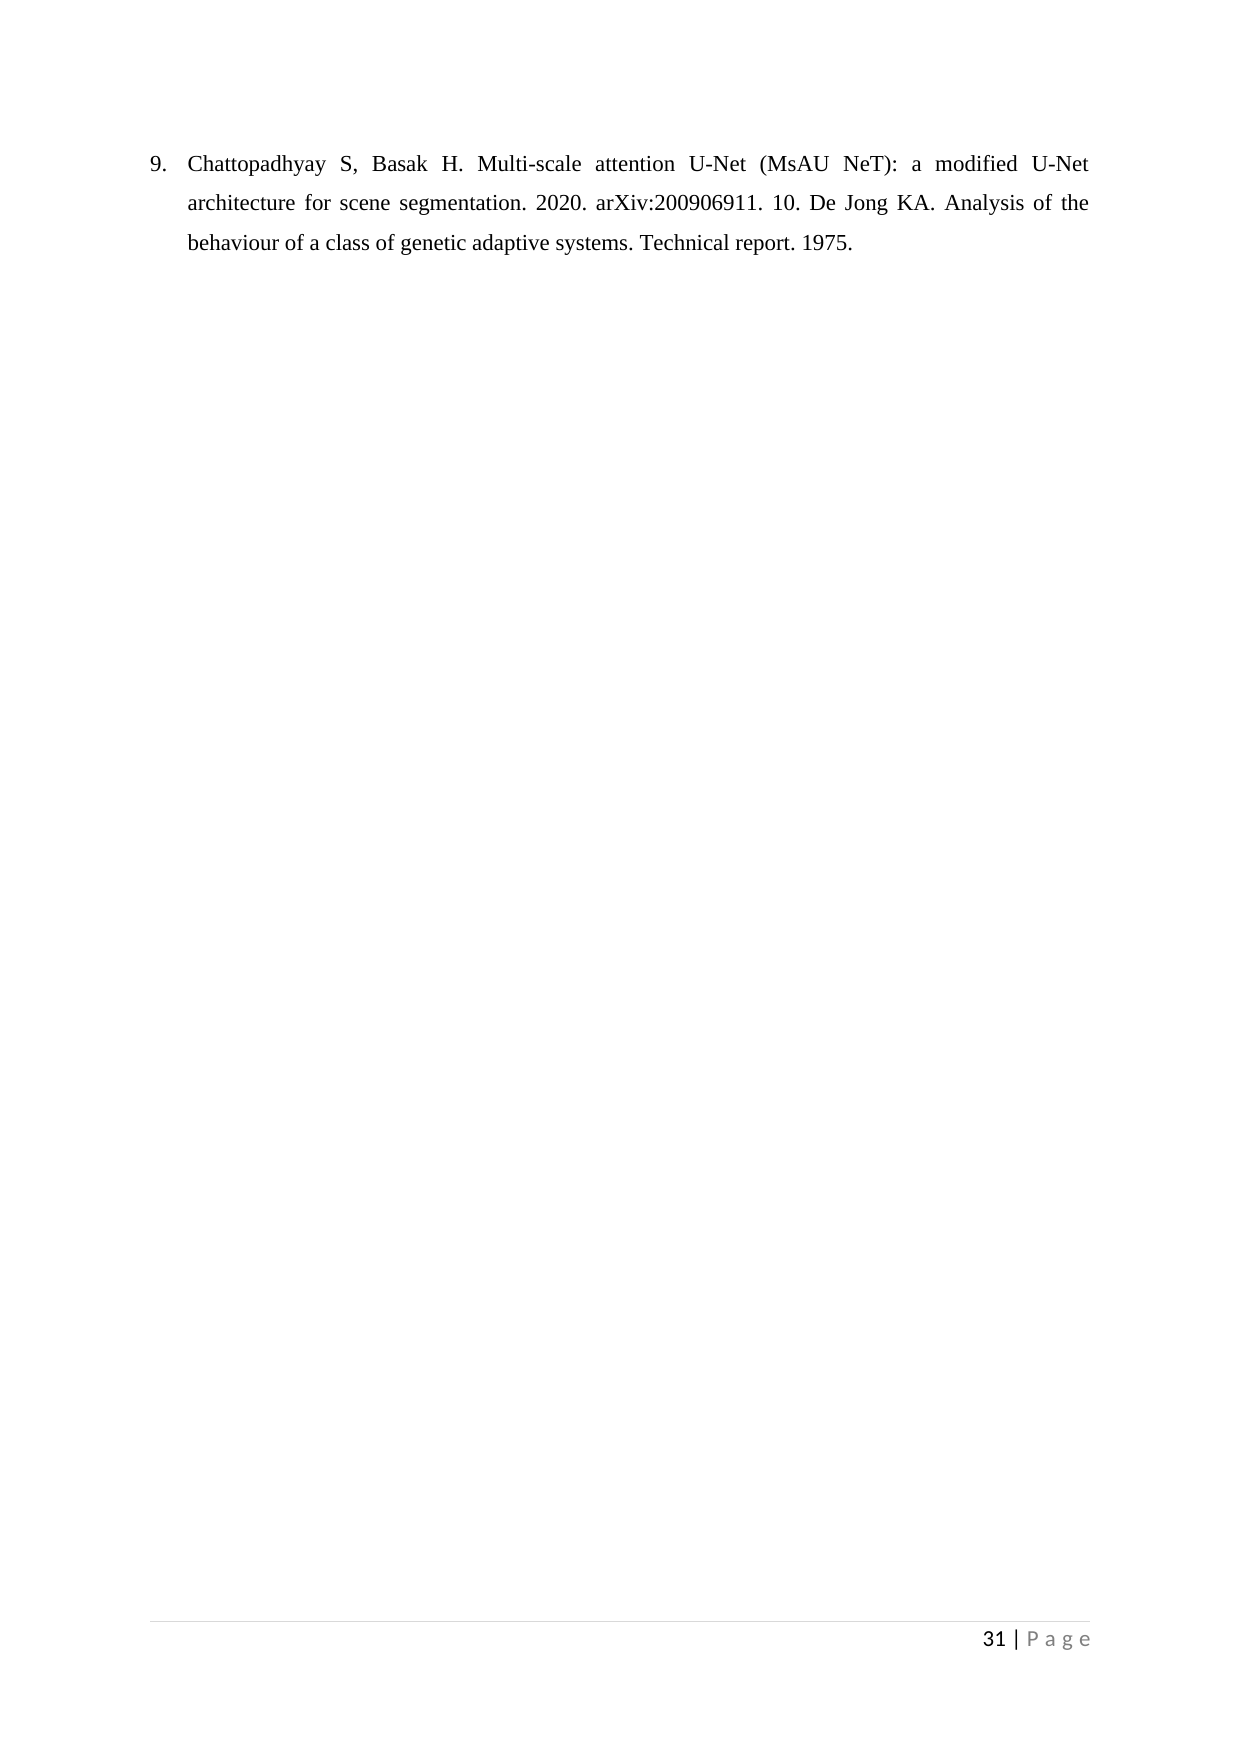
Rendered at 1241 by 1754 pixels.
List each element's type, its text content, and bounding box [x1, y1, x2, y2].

list Chattopadhyay S, Basak H. Multi-scale attention U-Net (MsAU NeT): a modified U-Net architecture for scene segmentation. 2020. arXiv:200906911. 10. De Jong KA. Analysis of the behaviour of a class of genetic adaptive systems. Technical report. 1975. [150, 150, 1090, 255]
